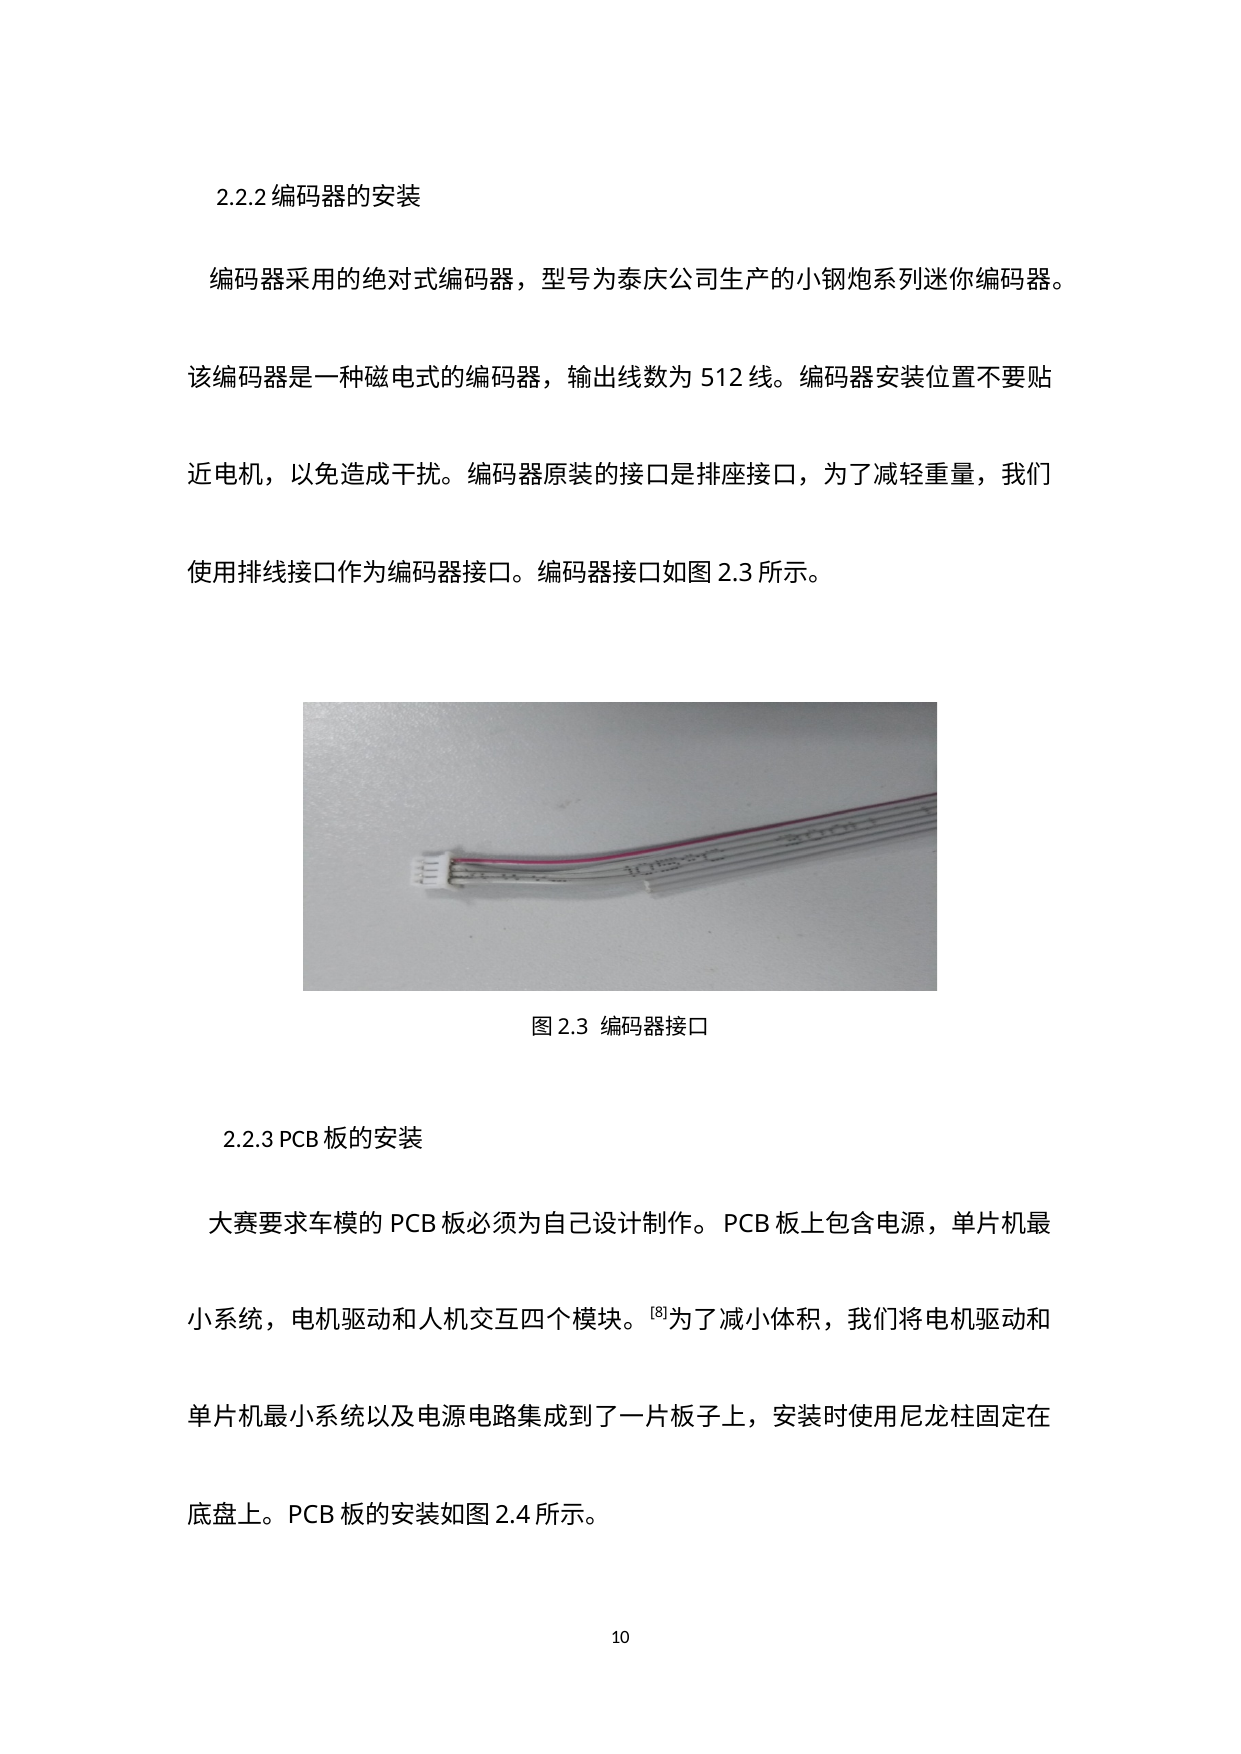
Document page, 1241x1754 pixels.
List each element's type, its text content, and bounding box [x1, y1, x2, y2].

subtitle 2.2.2编码器的安装 [209, 162, 1031, 227]
subtitle 2.2.3 PCB板的安装 [209, 1104, 1031, 1169]
picture [303, 702, 938, 991]
text 编码器采用的绝对式编码器，型号为泰庆公司生产的小钢炮系列迷你编码器。该编码器是一种磁电式的编码器，输出线数为512线。编码器安装位置不要贴近电机，以免造成干扰。编码器原装的接口是排座接口，为了减轻重量，我们使用排线接口作为编码器接口。编码器接口如图2.3所示。 [187, 245, 1053, 603]
text 大赛要求车模的PCB板必须为自己设计制作。PCB板上包含电源，单片机最小系统，电机驱动和人机交互四个模块。[8]为了减小体积，我们将电机驱动和单片机最小系统以及电源电路集成到了一片板子上，安装时使用尼龙柱固定在底盘上。PCB板的安装如图2.4所示。 [187, 1187, 1053, 1545]
text 图2.3 编码器接口 [187, 1008, 1053, 1041]
